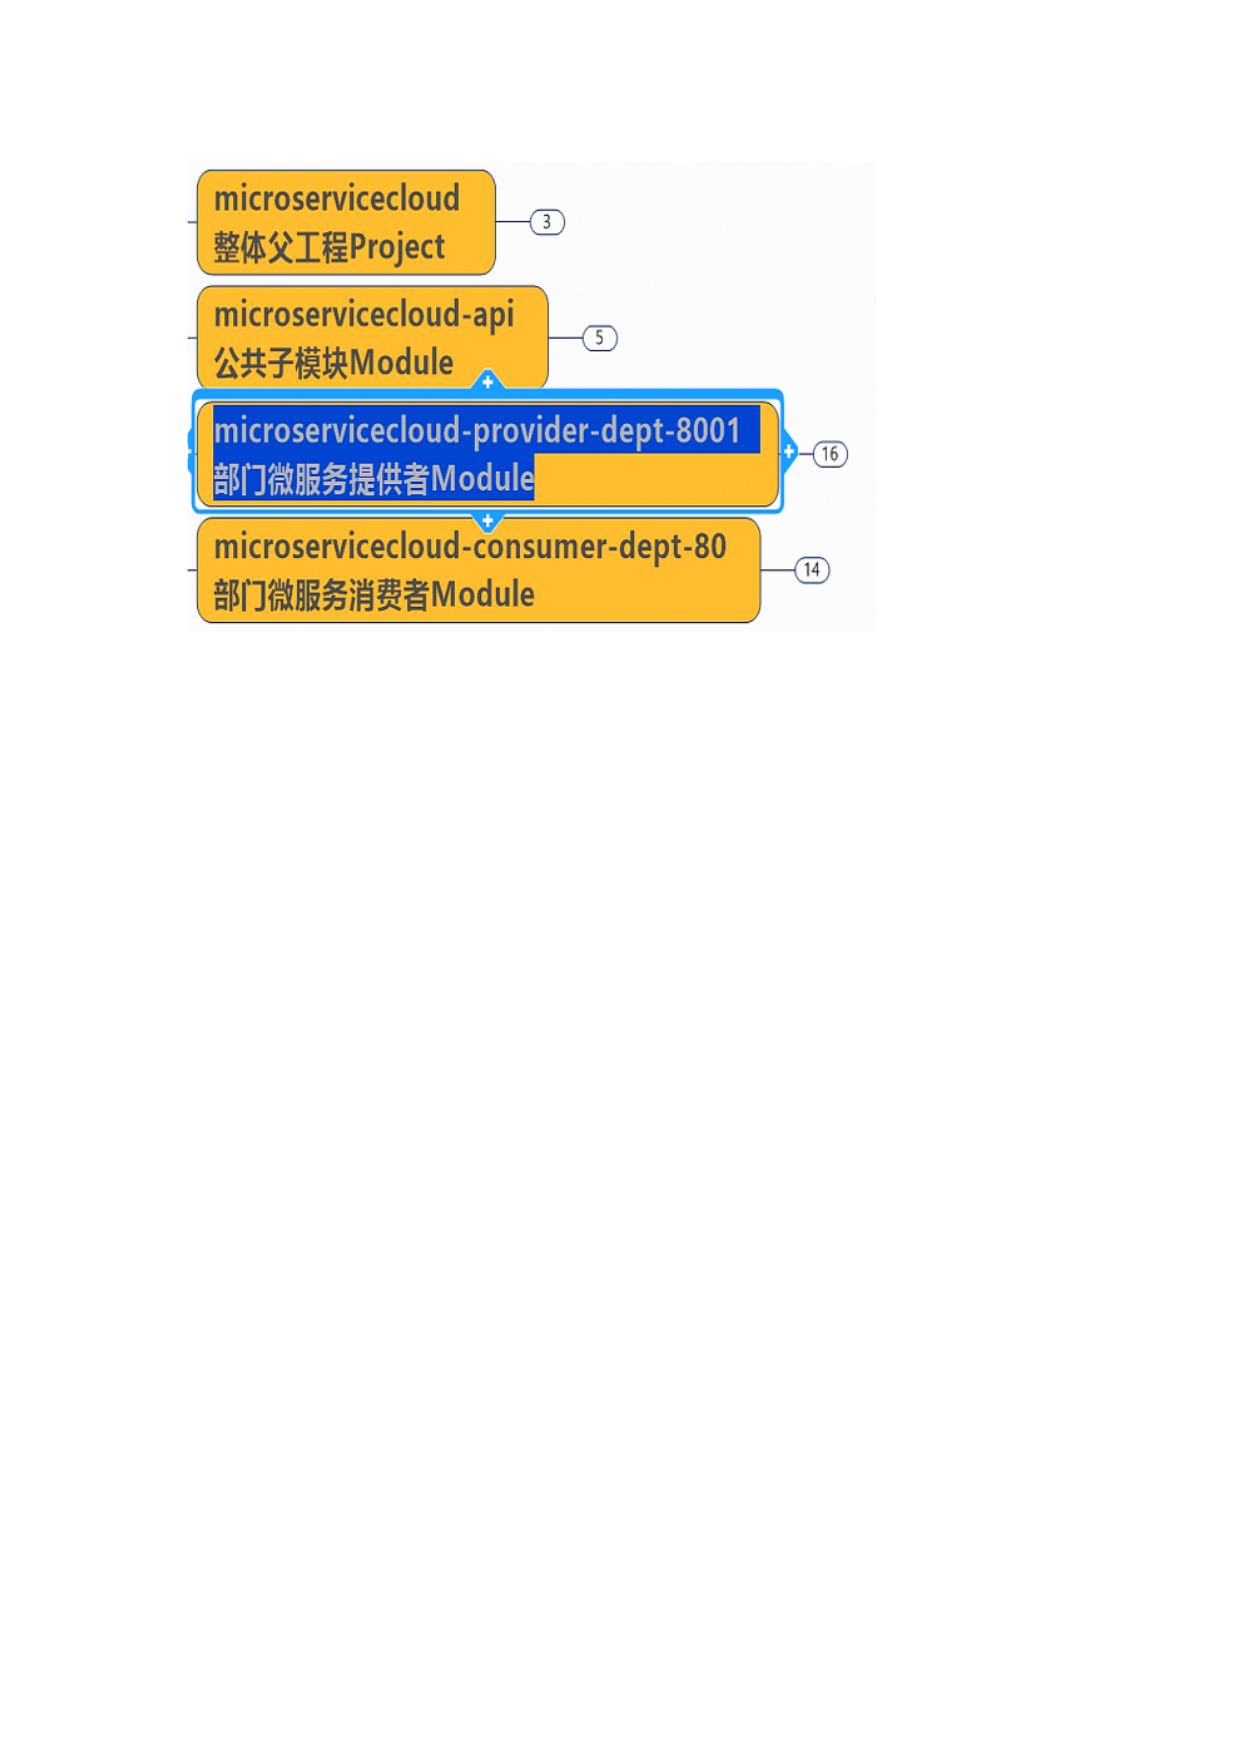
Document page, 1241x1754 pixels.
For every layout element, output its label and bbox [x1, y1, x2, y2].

picture [187, 162, 877, 632]
